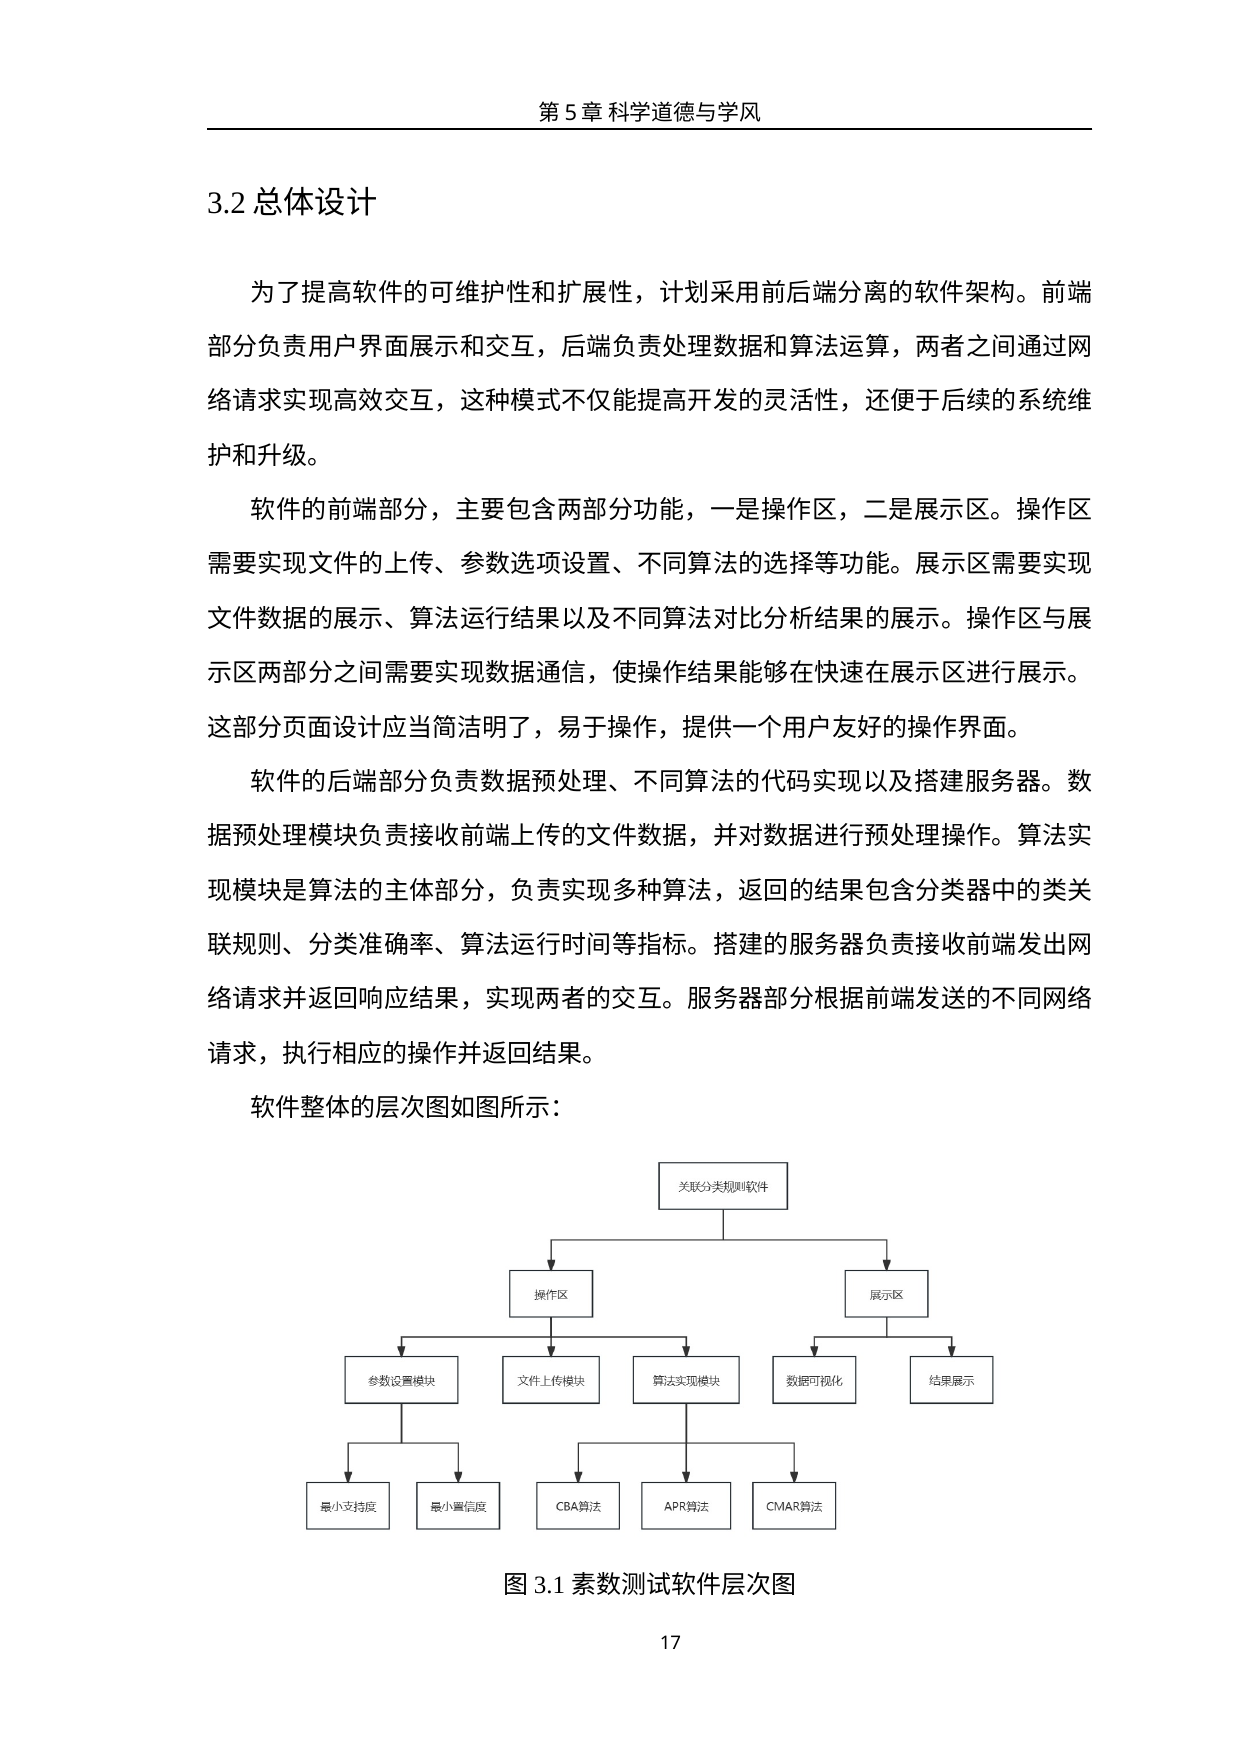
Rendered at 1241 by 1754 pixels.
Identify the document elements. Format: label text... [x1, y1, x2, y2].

text 软件的后端部分负责数据预处理、不同算法的代码实现以及搭建服务器。数据预处理模块负责接收前端上传的文件数据，并对数据进行预处理操作。算法实现模块是算法的主体部分，负责实现多种算法，返回的结果包含分类器中的类关联规则、分类准确率、算法运行时间等指标。搭建的服务器负责接收前端发出网络请求并返回响应结果，实现两者的交互。服务器部分根据前端发送的不同网络请求，执行相应的操作并返回结果。 [207, 761, 1092, 1069]
text 软件整体的层次图如图所示： [207, 1088, 1092, 1124]
subtitle 3.2总体设计 [207, 177, 1092, 222]
text 软件的前端部分，主要包含两部分功能，一是操作区，二是展示区。操作区需要实现文件的上传、参数选项设置、不同算法的选择等功能。展示区需要实现文件数据的展示、算法运行结果以及不同算法对比分析结果的展示。操作区与展示区两部分之间需要实现数据通信，使操作结果能够在快速在展示区进行展示。这部分页面设计应当简洁明了，易于操作，提供一个用户友好的操作界面。 [207, 489, 1092, 743]
text 图3.1 素数测试软件层次图 [207, 1564, 1092, 1601]
text 为了提高软件的可维护性和扩展性，计划采用前后端分离的软件架构。前端部分负责用户界面展示和交互，后端负责处理数据和算法运算，两者之间通过网络请求实现高效交互，这种模式不仅能提高开发的灵活性，还便于后续的系统维护和升级。 [207, 272, 1092, 471]
picture [285, 1142, 1014, 1550]
